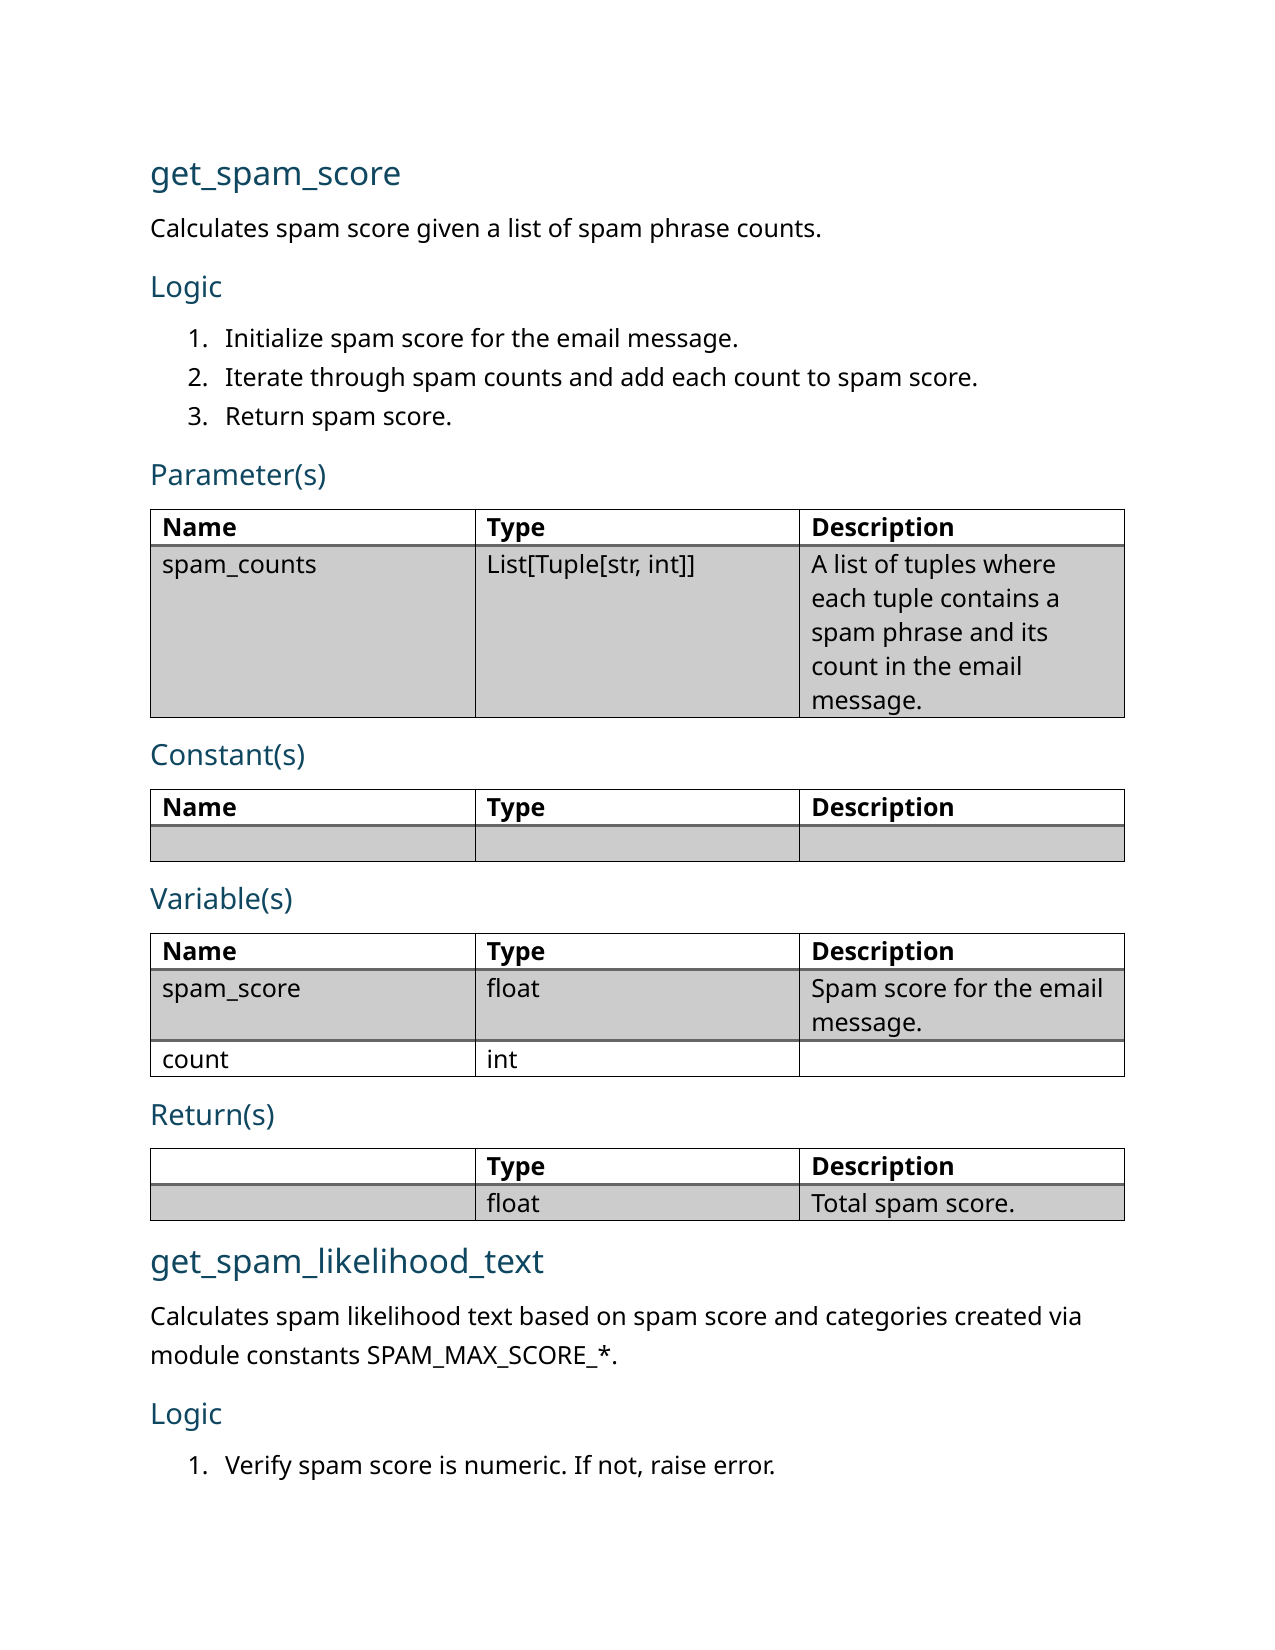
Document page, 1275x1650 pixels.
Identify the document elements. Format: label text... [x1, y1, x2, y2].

table_header Description [800, 510, 1124, 543]
table_cell float [476, 971, 799, 1039]
table_header Type [476, 934, 799, 968]
list Initialize spam score for the email message. [187, 320, 1125, 354]
table_cell [151, 1186, 475, 1220]
subtitle Logic [150, 266, 1125, 306]
subtitle Return(s) [150, 1094, 1125, 1133]
subtitle Variable(s) [150, 879, 1125, 918]
table_cell [151, 827, 475, 861]
list Iterate through spam counts and add each count to spam score. [187, 359, 1125, 393]
subtitle get_spam_score [150, 150, 1125, 195]
table_cell int [476, 1042, 799, 1076]
table_header Description [800, 1149, 1124, 1183]
text Calculates spam likelihood text based on spam score and categories created via module constants SPAM_MAX_SCORE_*. [150, 1298, 1125, 1372]
subtitle Constant(s) [150, 735, 1125, 774]
table_header [151, 1149, 475, 1183]
table_cell [476, 827, 799, 861]
table_header Type [476, 790, 799, 824]
table_header Type [476, 510, 799, 543]
table_header Type [476, 1149, 799, 1183]
table_header Description [800, 790, 1124, 824]
table_cell Spam score for the email message. [800, 971, 1124, 1039]
subtitle get_spam_likelihood_text [150, 1238, 1125, 1283]
table_cell count [151, 1042, 475, 1076]
table_cell A list of tuples where each tuple contains a spam phrase and its count in the email message. [800, 547, 1124, 717]
table_cell Total spam score. [800, 1186, 1124, 1220]
table_header Description [800, 934, 1124, 968]
subtitle Logic [150, 1393, 1125, 1433]
table_cell [800, 1042, 1124, 1076]
table_cell List[Tuple[str, int]] [476, 547, 799, 717]
table_header Name [151, 510, 475, 543]
list Verify spam score is numeric. If not, raise error. [187, 1447, 1125, 1481]
text Calculates spam score given a list of spam phrase counts. [150, 211, 1125, 244]
table_cell spam_score [151, 971, 475, 1039]
table_cell float [476, 1186, 799, 1220]
table_cell spam_counts [151, 547, 475, 717]
table_cell [800, 827, 1124, 861]
table_header Name [151, 934, 475, 968]
table_header Name [151, 790, 475, 824]
list Return spam score. [187, 399, 1125, 433]
subtitle Parameter(s) [150, 454, 1125, 494]
